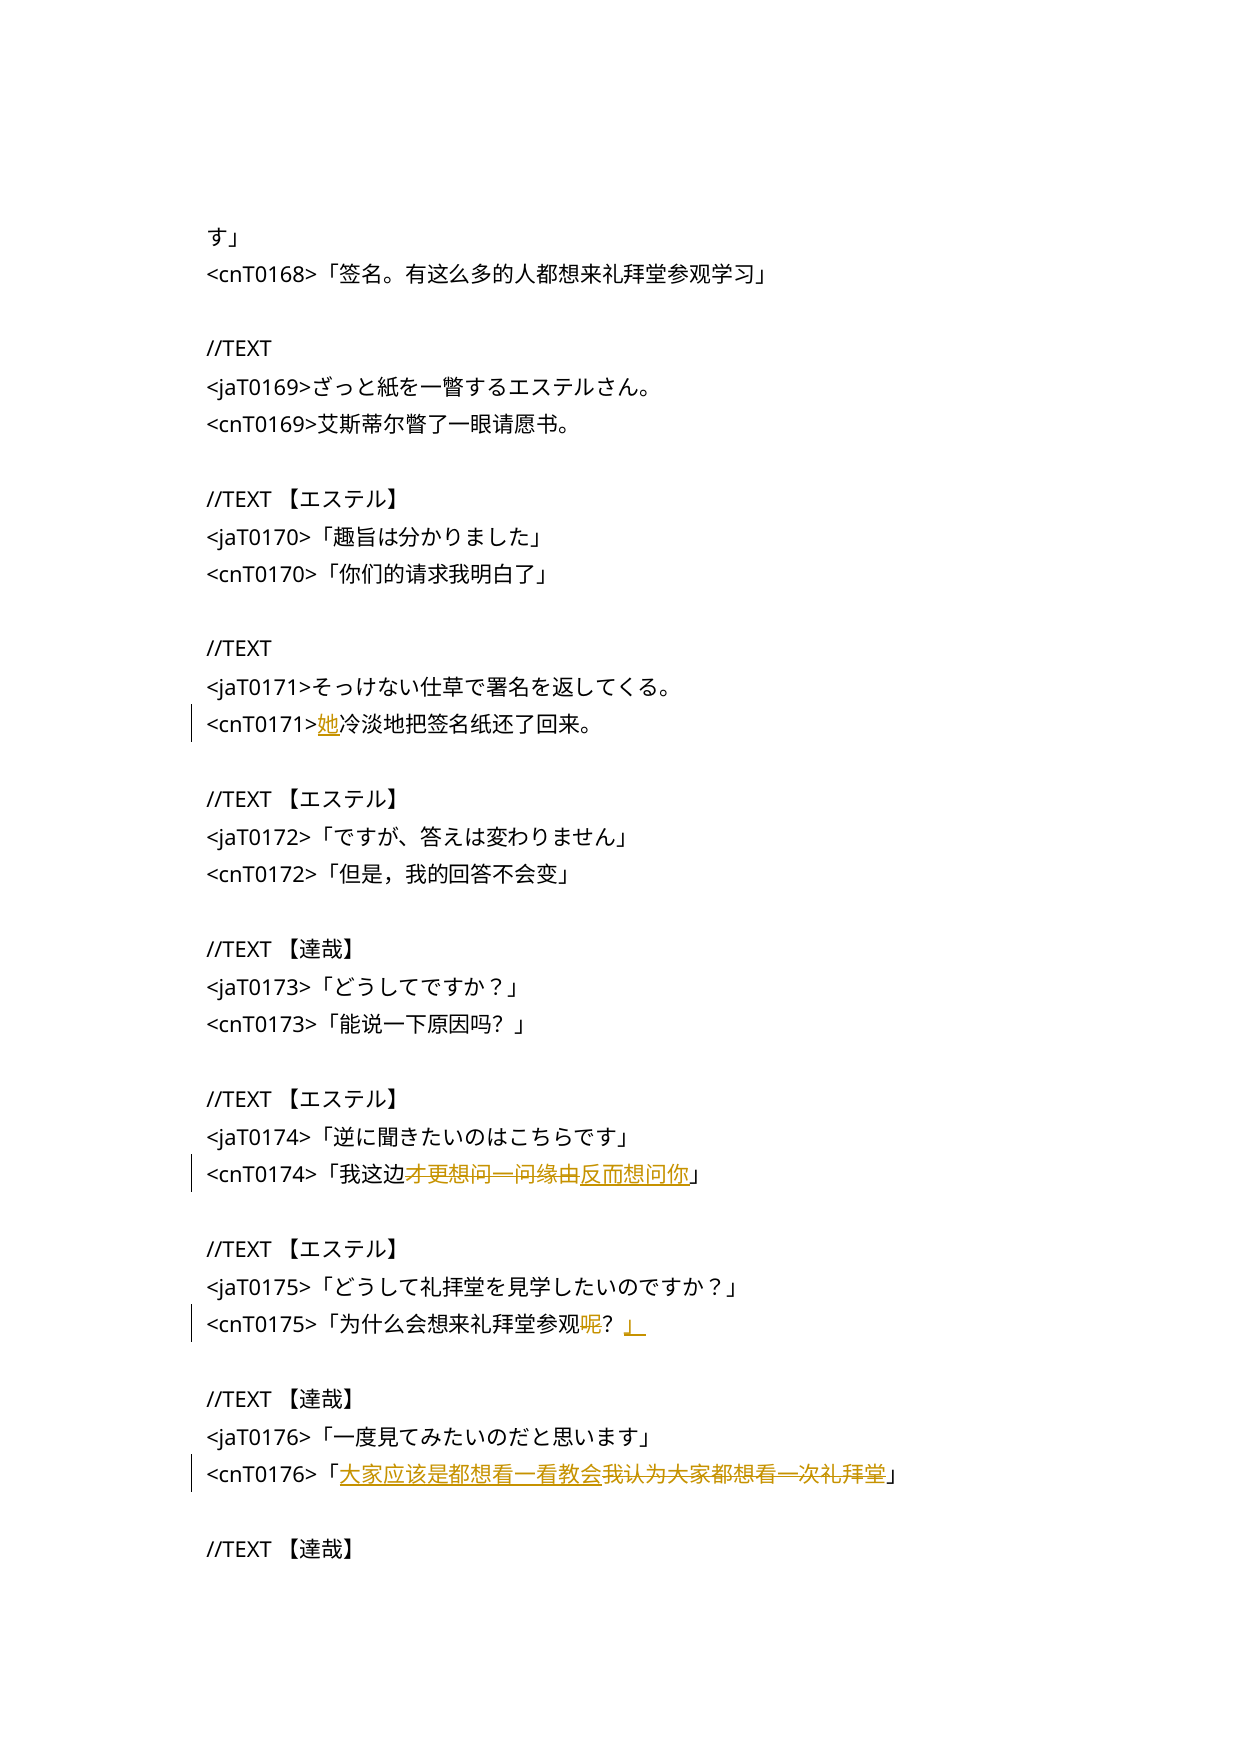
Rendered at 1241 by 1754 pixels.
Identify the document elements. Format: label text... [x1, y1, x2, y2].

text <jaT0173>「どうしてですか？」 [206, 967, 1034, 1004]
text <cnT0173>「能说一下原因吗？」 [206, 1004, 1034, 1042]
text //TEXT 【達哉】 [206, 1379, 1034, 1417]
text //TEXT [206, 329, 1034, 367]
text //TEXT 【エステル】 [206, 479, 1034, 517]
text <jaT0171>そっけない仕草で署名を返してくる。 [206, 667, 1034, 704]
text <jaT0175>「どうして礼拝堂を見学したいのですか？」 [206, 1267, 1034, 1304]
text <cnT0170>「你们的请求我明白了」 [206, 554, 1034, 592]
text <cnT0174>「我这边」 [206, 1154, 1034, 1192]
text <cnT0169>艾斯蒂尔瞥了一眼请愿书。 [206, 404, 1034, 442]
text <cnT0176>「」 [206, 1454, 1034, 1492]
text <jaT0176>「一度見てみたいのだと思います」 [206, 1417, 1034, 1454]
text //TEXT [206, 629, 1034, 667]
text <jaT0169>ざっと紙を一瞥するエステルさん。 [206, 367, 1034, 404]
text //TEXT 【エステル】 [206, 1079, 1034, 1117]
text <jaT0172>「ですが、答えは変わりません」 [206, 817, 1034, 854]
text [206, 217, 1034, 254]
text <cnT0175>「为什么会想来礼拜堂参观？ [206, 1304, 1034, 1342]
text //TEXT 【エステル】 [206, 779, 1034, 817]
text //TEXT 【エステル】 [206, 1229, 1034, 1267]
text //TEXT 【達哉】 [206, 1529, 1034, 1567]
text <jaT0170>「趣旨は分かりました」 [206, 517, 1034, 554]
text <cnT0172>「但是，我的回答不会变」 [206, 854, 1034, 892]
text <cnT0168>「签名。有这么多的人都想来礼拜堂参观学习」 [206, 254, 1034, 292]
text <jaT0174>「逆に聞きたいのはこちらです」 [206, 1117, 1034, 1154]
text <cnT0171>冷淡地把签名纸还了回来。 [206, 704, 1034, 742]
text //TEXT 【達哉】 [206, 929, 1034, 967]
